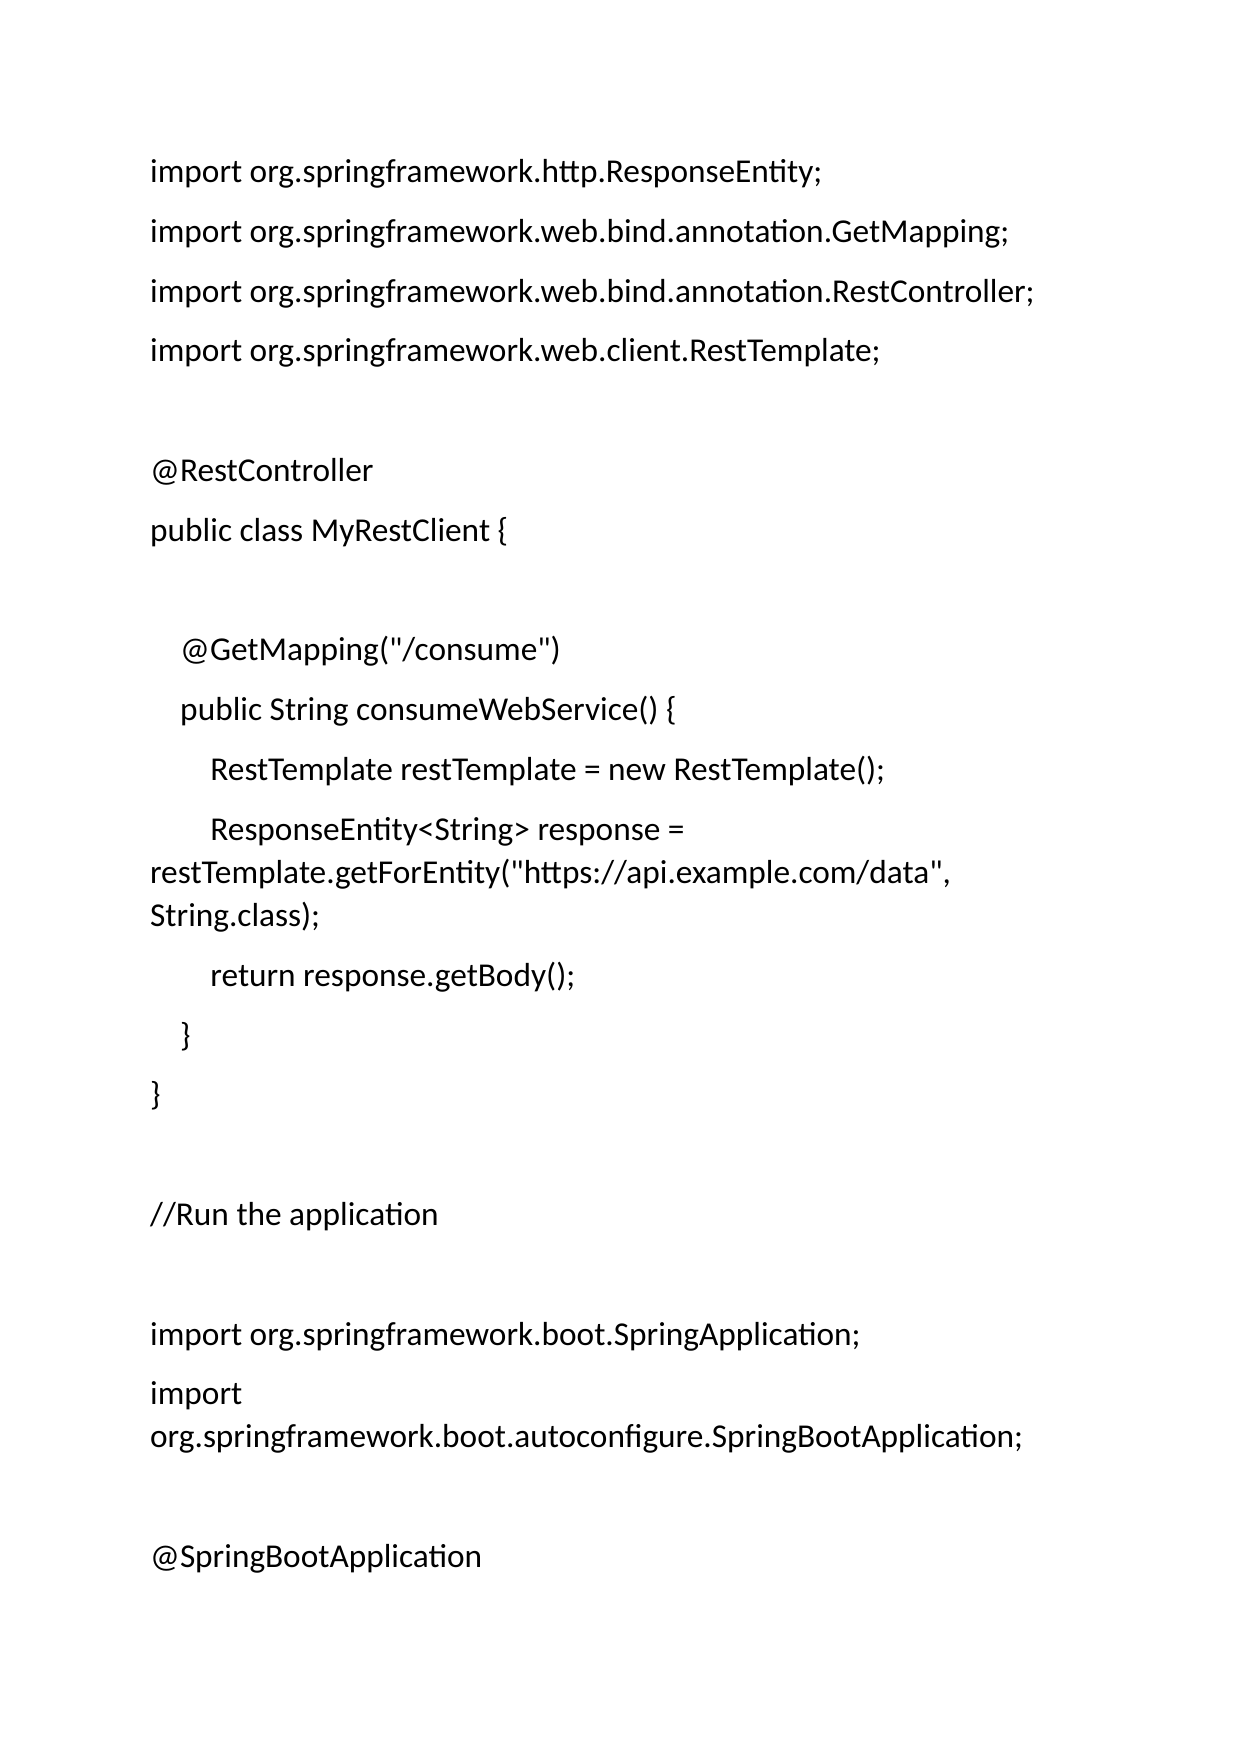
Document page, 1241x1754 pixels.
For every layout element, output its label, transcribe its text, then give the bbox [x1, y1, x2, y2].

text public String consumeWebService() { [150, 688, 1090, 729]
text return response.getBody(); [150, 954, 1090, 994]
text @RestController [150, 449, 1090, 490]
text } [150, 1013, 1090, 1054]
text RestTemplate restTemplate = new RestTemplate(); [150, 748, 1090, 789]
text @SpringBootApplication [150, 1535, 1090, 1576]
text //Run the application [150, 1193, 1090, 1234]
text import org.springframework.http.ResponseEntity; [150, 150, 1090, 191]
text ResponseEntity<String> response = restTemplate.getForEntity("https://api.example.com/data", String.class); [150, 808, 1090, 935]
text import org.springframework.web.client.RestTemplate; [150, 329, 1090, 370]
text import org.springframework.boot.SpringApplication; [150, 1312, 1090, 1353]
text import org.springframework.boot.autoconfigure.SpringBootApplication; [150, 1372, 1090, 1456]
text import org.springframework.web.bind.annotation.GetMapping; [150, 210, 1090, 251]
text public class MyRestClient { [150, 509, 1090, 549]
text } [150, 1073, 1090, 1114]
text @GetMapping("/consume") [150, 628, 1090, 669]
text import org.springframework.web.bind.annotation.RestController; [150, 269, 1090, 310]
